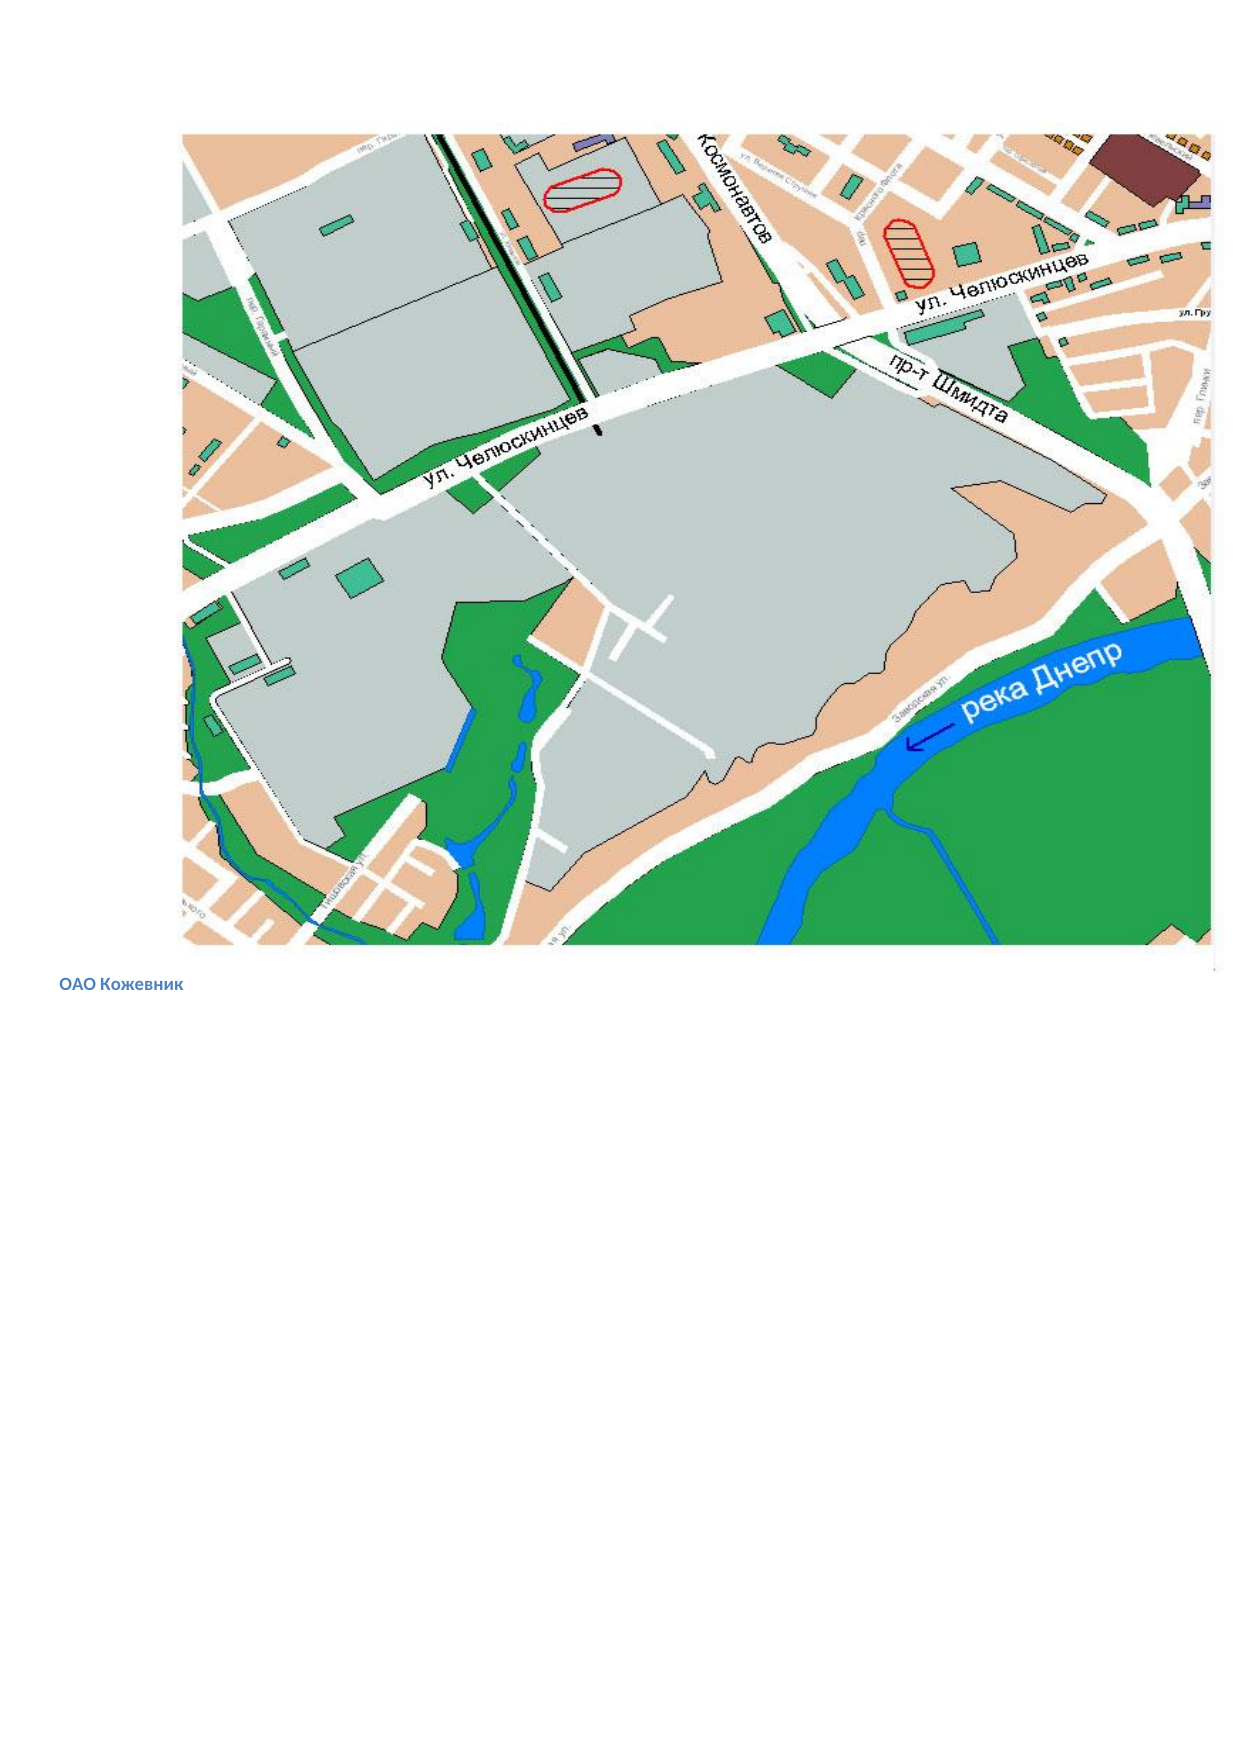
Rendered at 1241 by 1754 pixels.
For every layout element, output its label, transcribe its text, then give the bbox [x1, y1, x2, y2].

picture [177, 118, 1241, 973]
